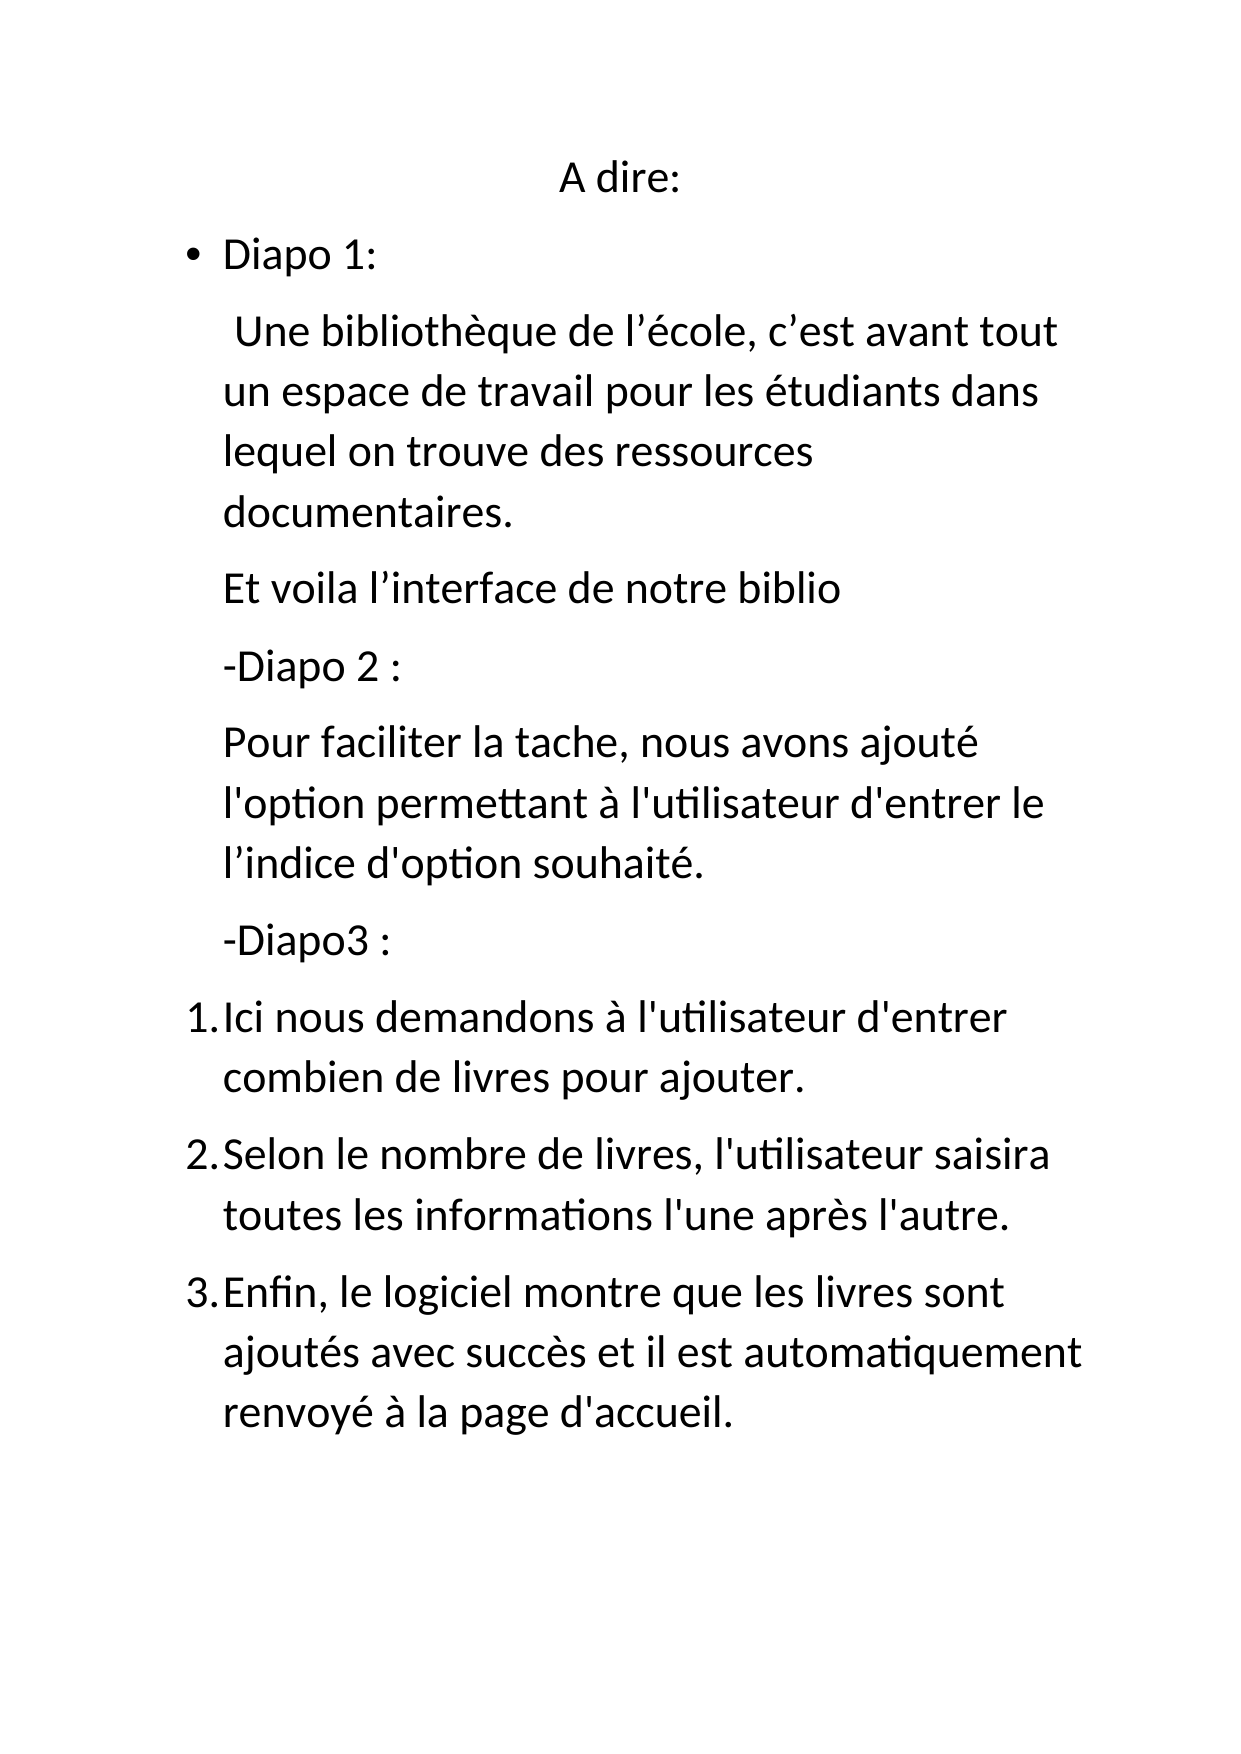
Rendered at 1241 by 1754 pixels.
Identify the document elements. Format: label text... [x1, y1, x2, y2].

text A dire: [148, 148, 1093, 203]
list Selon le nombre de livres, l'utilisateur saisira toutes les informations l'une après l'autre. [185, 1125, 1093, 1242]
list Enfin, le logiciel montre que les livres sont ajoutés avec succès et il est automatiquement renvoyé à la page d'accueil. [185, 1263, 1093, 1439]
text Une bibliothèque de l’école, c’est avant tout un espace de travail pour les étudiants dans lequel on trouve des ressources documentaires. [223, 302, 1093, 538]
list Diapo 1: [185, 224, 1093, 281]
text Pour faciliter la tache, nous avons ajouté l'option permettant à l'utilisateur d'entrer le l’indice d'option souhaité. [223, 713, 1093, 890]
text -Diapo3 : [223, 911, 1093, 967]
text -Diapo 2 : [223, 636, 1093, 692]
list Ici nous demandons à l'utilisateur d'entrer combien de livres pour ajouter. [185, 988, 1093, 1104]
text Et voila l’interface de notre biblio [223, 559, 1093, 615]
